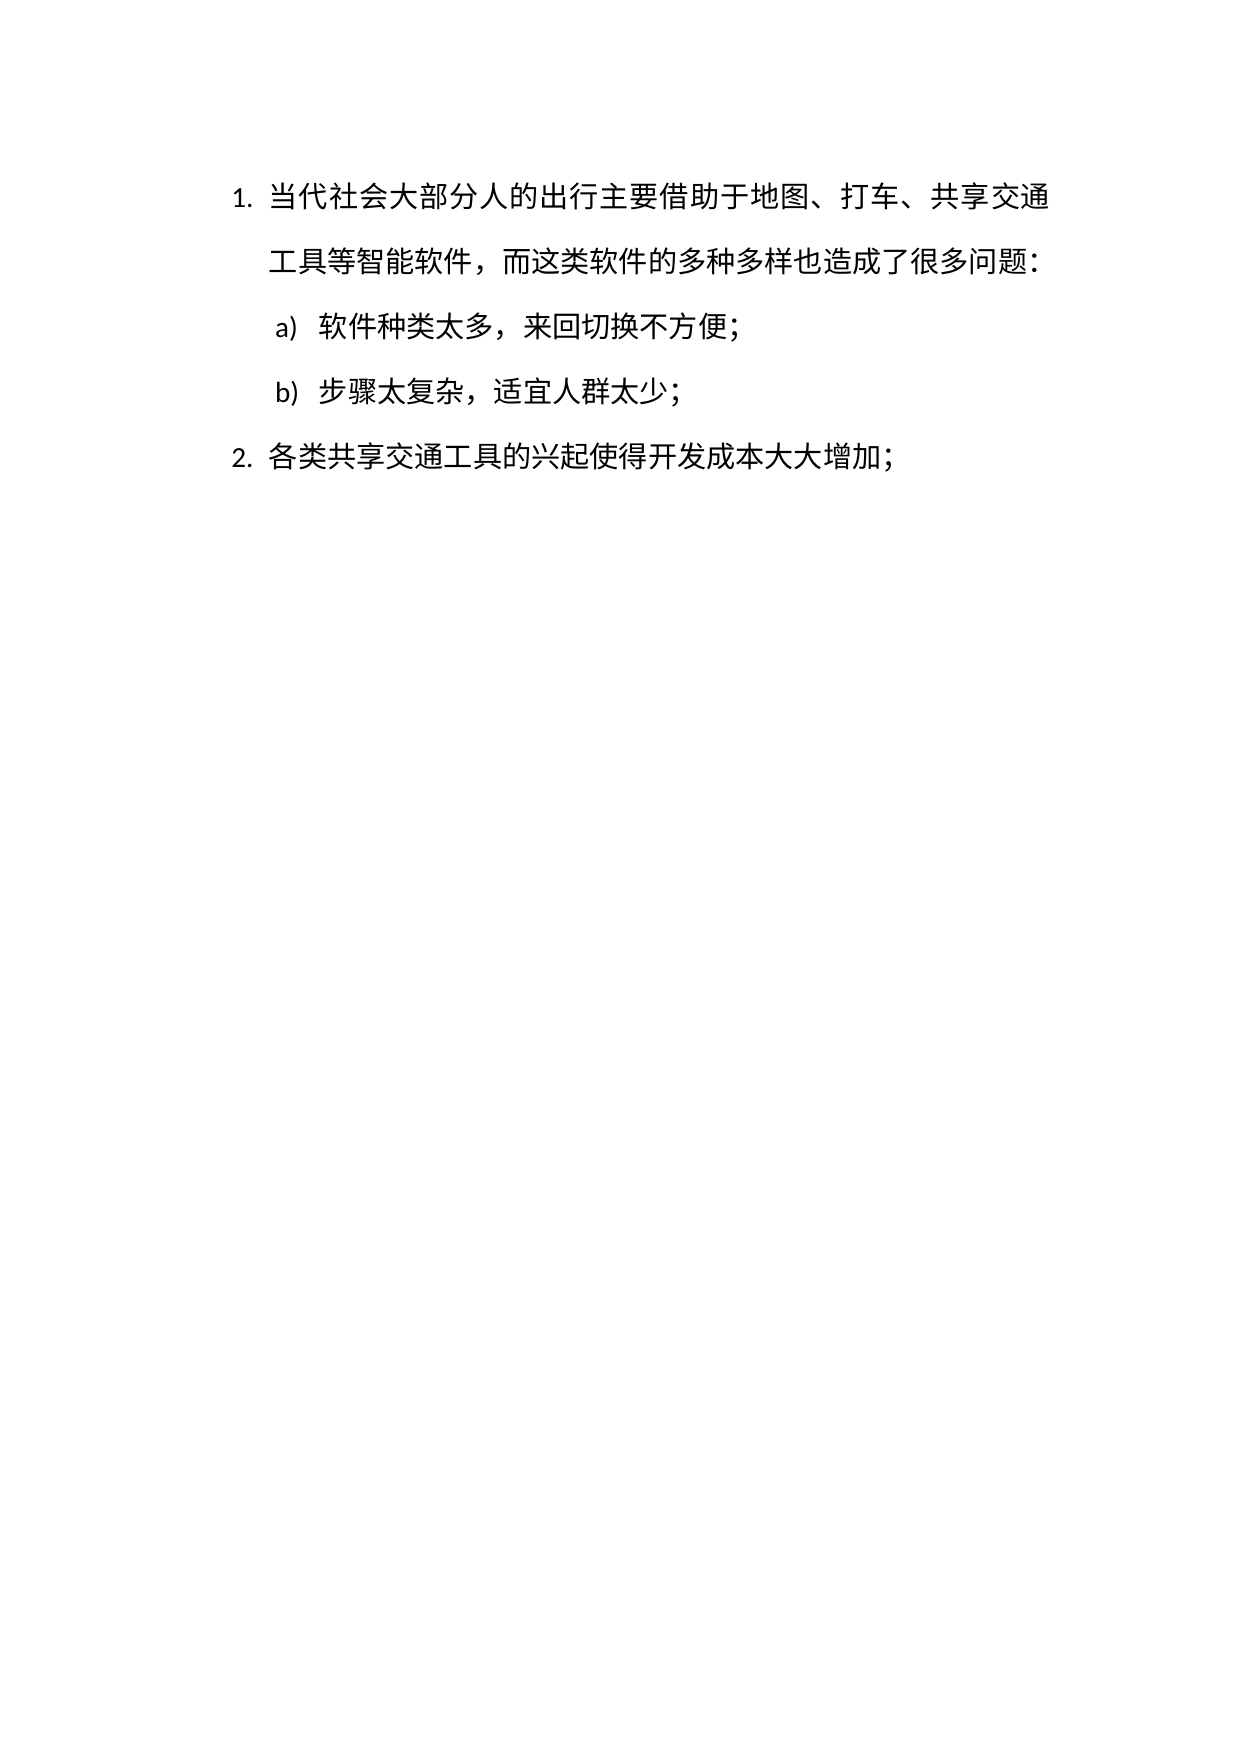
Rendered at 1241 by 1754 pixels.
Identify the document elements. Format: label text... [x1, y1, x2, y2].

list 当代社会大部分人的出行主要借助于地图、打车、共享交通工具等智能软件，而这类软件的多种多样也造成了很多问题： [231, 162, 1053, 292]
list 软件种类太多，来回切换不方便； [275, 292, 1053, 357]
list 各类共享交通工具的兴起使得开发成本大大增加； [231, 422, 1053, 487]
list 步骤太复杂，适宜人群太少； [275, 357, 1053, 422]
